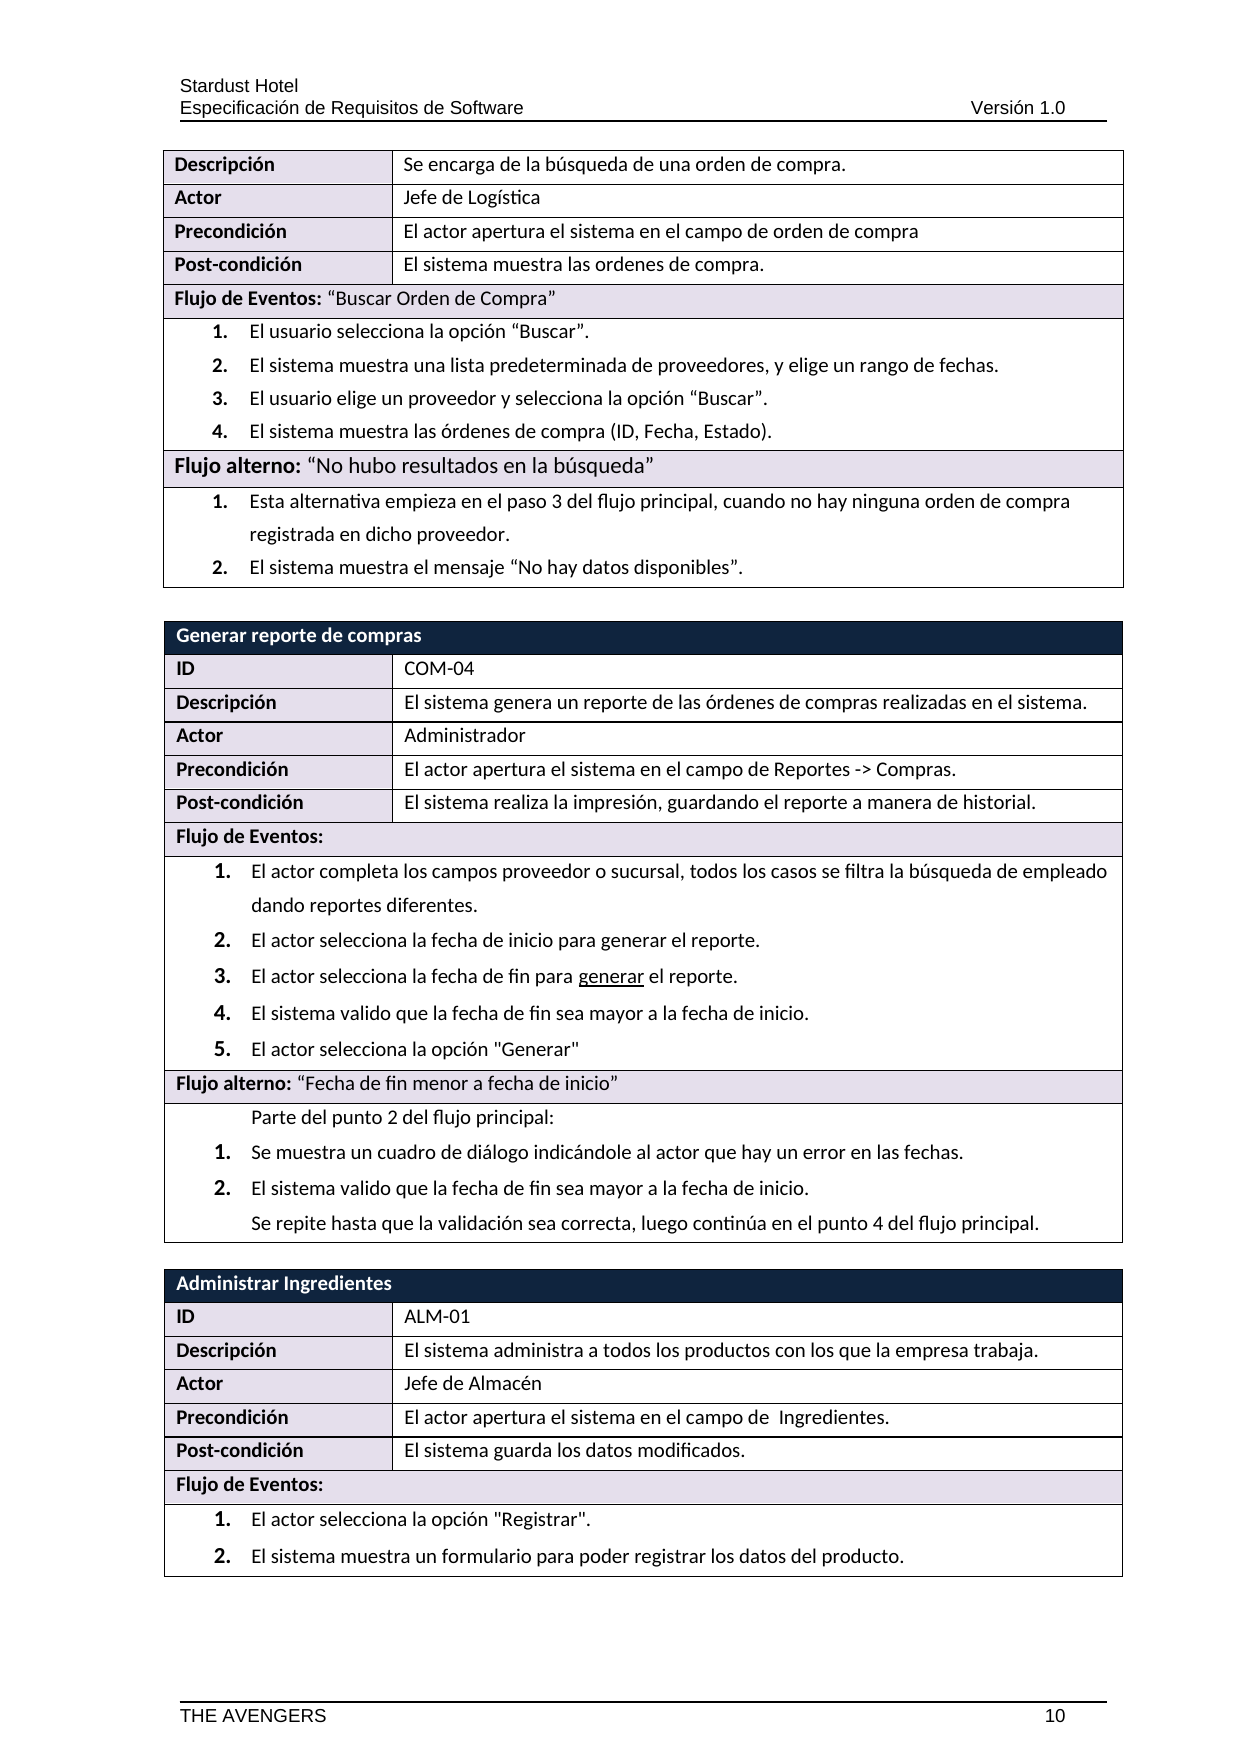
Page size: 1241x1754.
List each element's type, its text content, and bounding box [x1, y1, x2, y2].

table_cell Flujo de Eventos: [165, 823, 1122, 856]
table_cell El sistema muestra las ordenes de compra. [393, 252, 1123, 284]
table_cell El sistema guarda los datos modificados. [393, 1438, 1122, 1470]
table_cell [165, 1505, 1122, 1576]
table_cell El actor apertura el sistema en el campo de Reportes -> Compras. [393, 756, 1122, 788]
table_cell Actor [165, 1370, 392, 1403]
table_cell Precondición [164, 218, 392, 251]
table_cell Flujo de Eventos: “Buscar Orden de Compra” [164, 285, 1123, 318]
table_cell ALM-01 [393, 1303, 1122, 1336]
table_cell Actor [165, 723, 392, 755]
table_cell Administrador [393, 723, 1122, 755]
table_cell El actor completa los campos proveedor o sucursal, todos los casos se filtra la búsqueda de empleado dando reportes diferentes. El actor selecciona la fecha de inicio para generar el reporte. El actor selecciona la fecha de fin para generar el reporte. El sistema valido que la fecha de fin sea mayor a la fecha de inicio. El actor selecciona la opción "Generar" [165, 857, 1122, 1069]
table_cell Post-condición [164, 252, 392, 284]
table_cell Post-condición [165, 790, 392, 822]
table_cell Se encarga de la búsqueda de una orden de compra. [393, 151, 1123, 183]
table_cell COM-04 [393, 655, 1122, 688]
table_cell Jefe de Logística [393, 185, 1123, 217]
table_cell Actor [164, 185, 392, 217]
table_cell Descripción [165, 1337, 392, 1369]
table_cell El sistema genera un reporte de las órdenes de compras realizadas en el sistema. [393, 689, 1122, 721]
table_cell Precondición [165, 1404, 392, 1436]
table_cell ID [165, 655, 392, 688]
table_header Administrar Ingredientes [165, 1270, 1122, 1302]
table_cell Flujo alterno: “Fecha de fin menor a fecha de inicio” [165, 1071, 1122, 1103]
table_cell Jefe de Almacén [393, 1370, 1122, 1403]
table_cell Precondición [165, 756, 392, 788]
table_cell Descripción [165, 689, 392, 721]
table_cell Flujo de Eventos: [165, 1471, 1122, 1503]
table_cell Parte del punto 2 del flujo principal: Se muestra un cuadro de diálogo indicándole al actor que hay un error en las fechas. El sistema valido que la fecha de fin sea mayor a la fecha de inicio. Se repite hasta que la validación sea correcta, luego continúa en el punto 4 del flujo principal. [165, 1104, 1122, 1242]
table_cell El actor apertura el sistema en el campo de Ingredientes. [393, 1404, 1122, 1436]
table_cell Esta alternativa empieza en el paso 3 del flujo principal, cuando no hay ninguna orden de compra registrada en dicho proveedor. El sistema muestra el mensaje “No hay datos disponibles”. [164, 488, 1123, 587]
table_cell Descripción [164, 151, 392, 183]
table_header Generar reporte de compras [165, 622, 1122, 654]
table_cell El usuario selecciona la opción “Buscar”. El sistema muestra una lista predeterminada de proveedores, y elige un rango de fechas. El usuario elige un proveedor y selecciona la opción “Buscar”. El sistema muestra las órdenes de compra (ID, Fecha, Estado). [164, 319, 1123, 450]
table_cell Post-condición [165, 1438, 392, 1470]
table_cell El sistema administra a todos los productos con los que la empresa trabaja. [393, 1337, 1122, 1369]
table_cell El actor apertura el sistema en el campo de orden de compra [393, 218, 1123, 251]
table_cell Flujo alterno: “No hubo resultados en la búsqueda” [164, 451, 1123, 487]
table_cell El sistema realiza la impresión, guardando el reporte a manera de historial. [393, 790, 1122, 822]
table_cell ID [165, 1303, 392, 1336]
